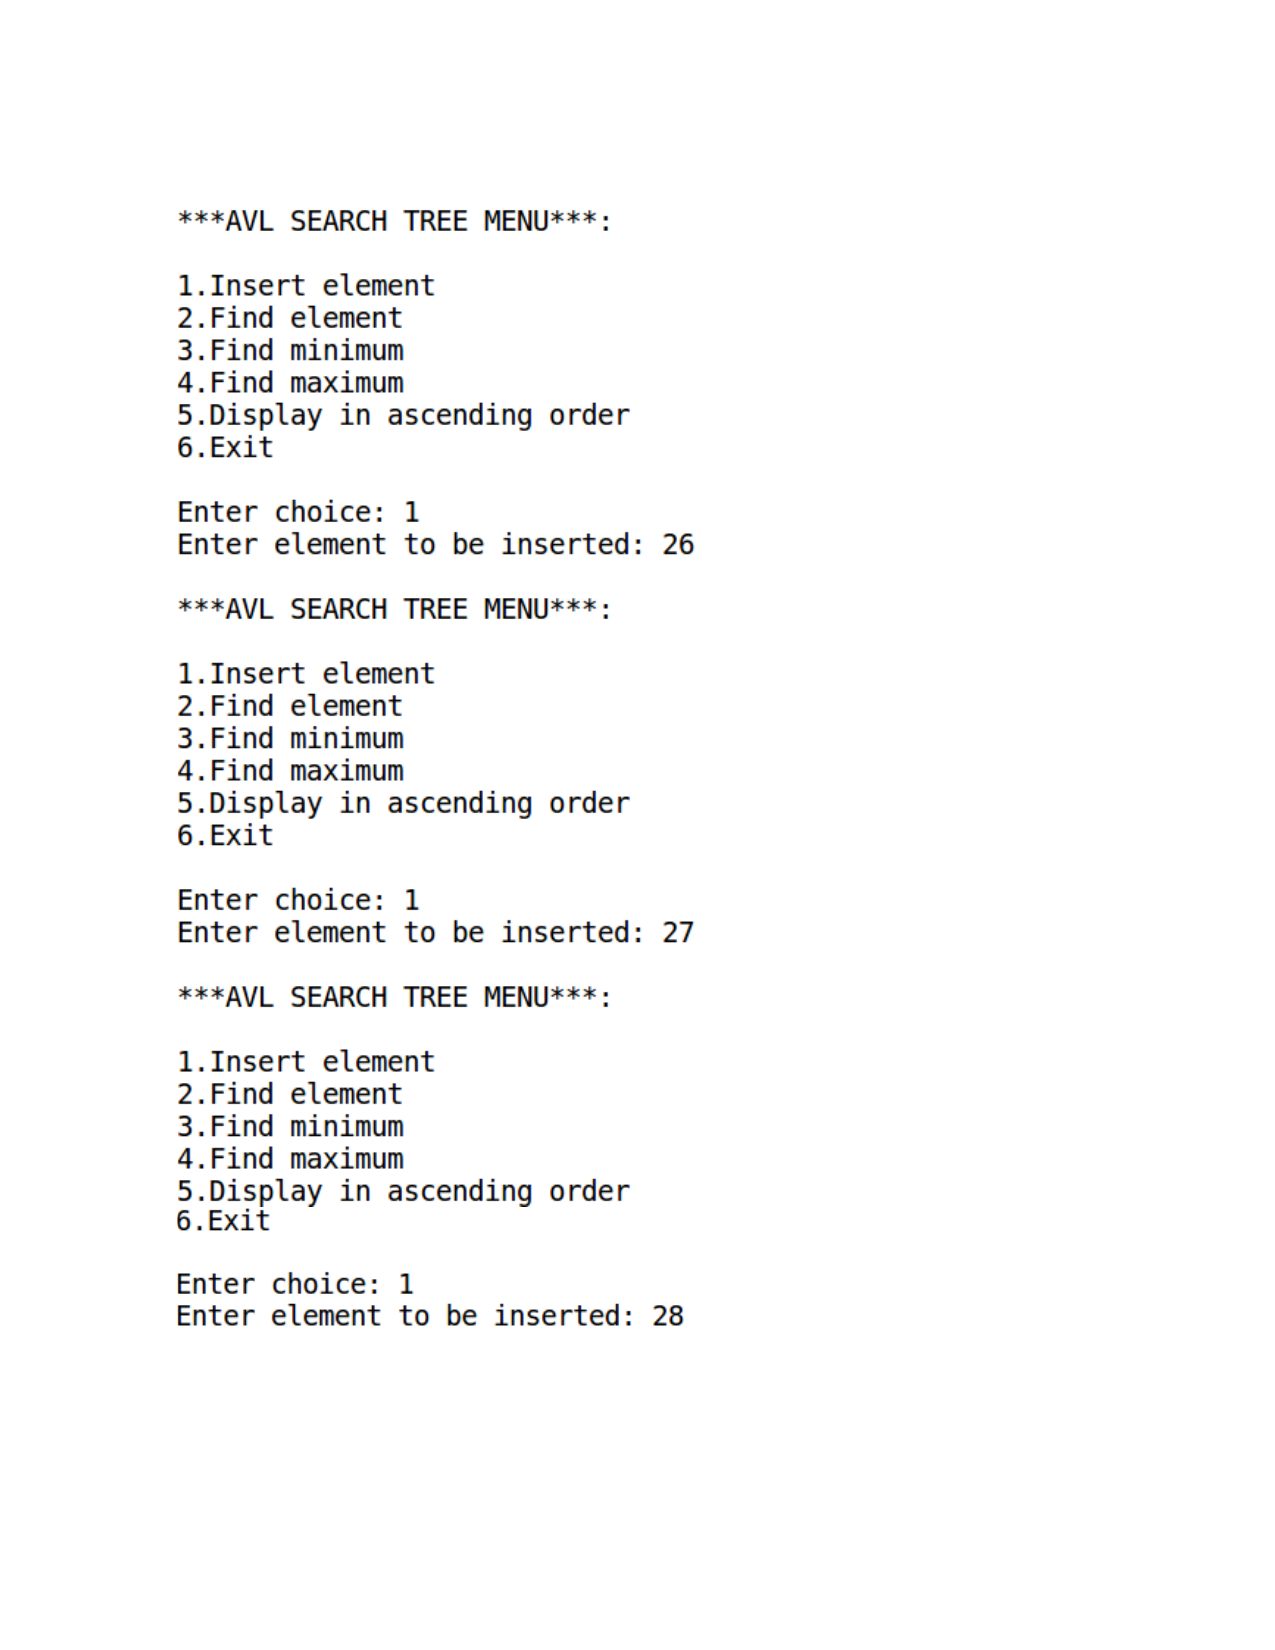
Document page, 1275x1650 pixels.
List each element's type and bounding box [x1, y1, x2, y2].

picture [177, 192, 1102, 1345]
